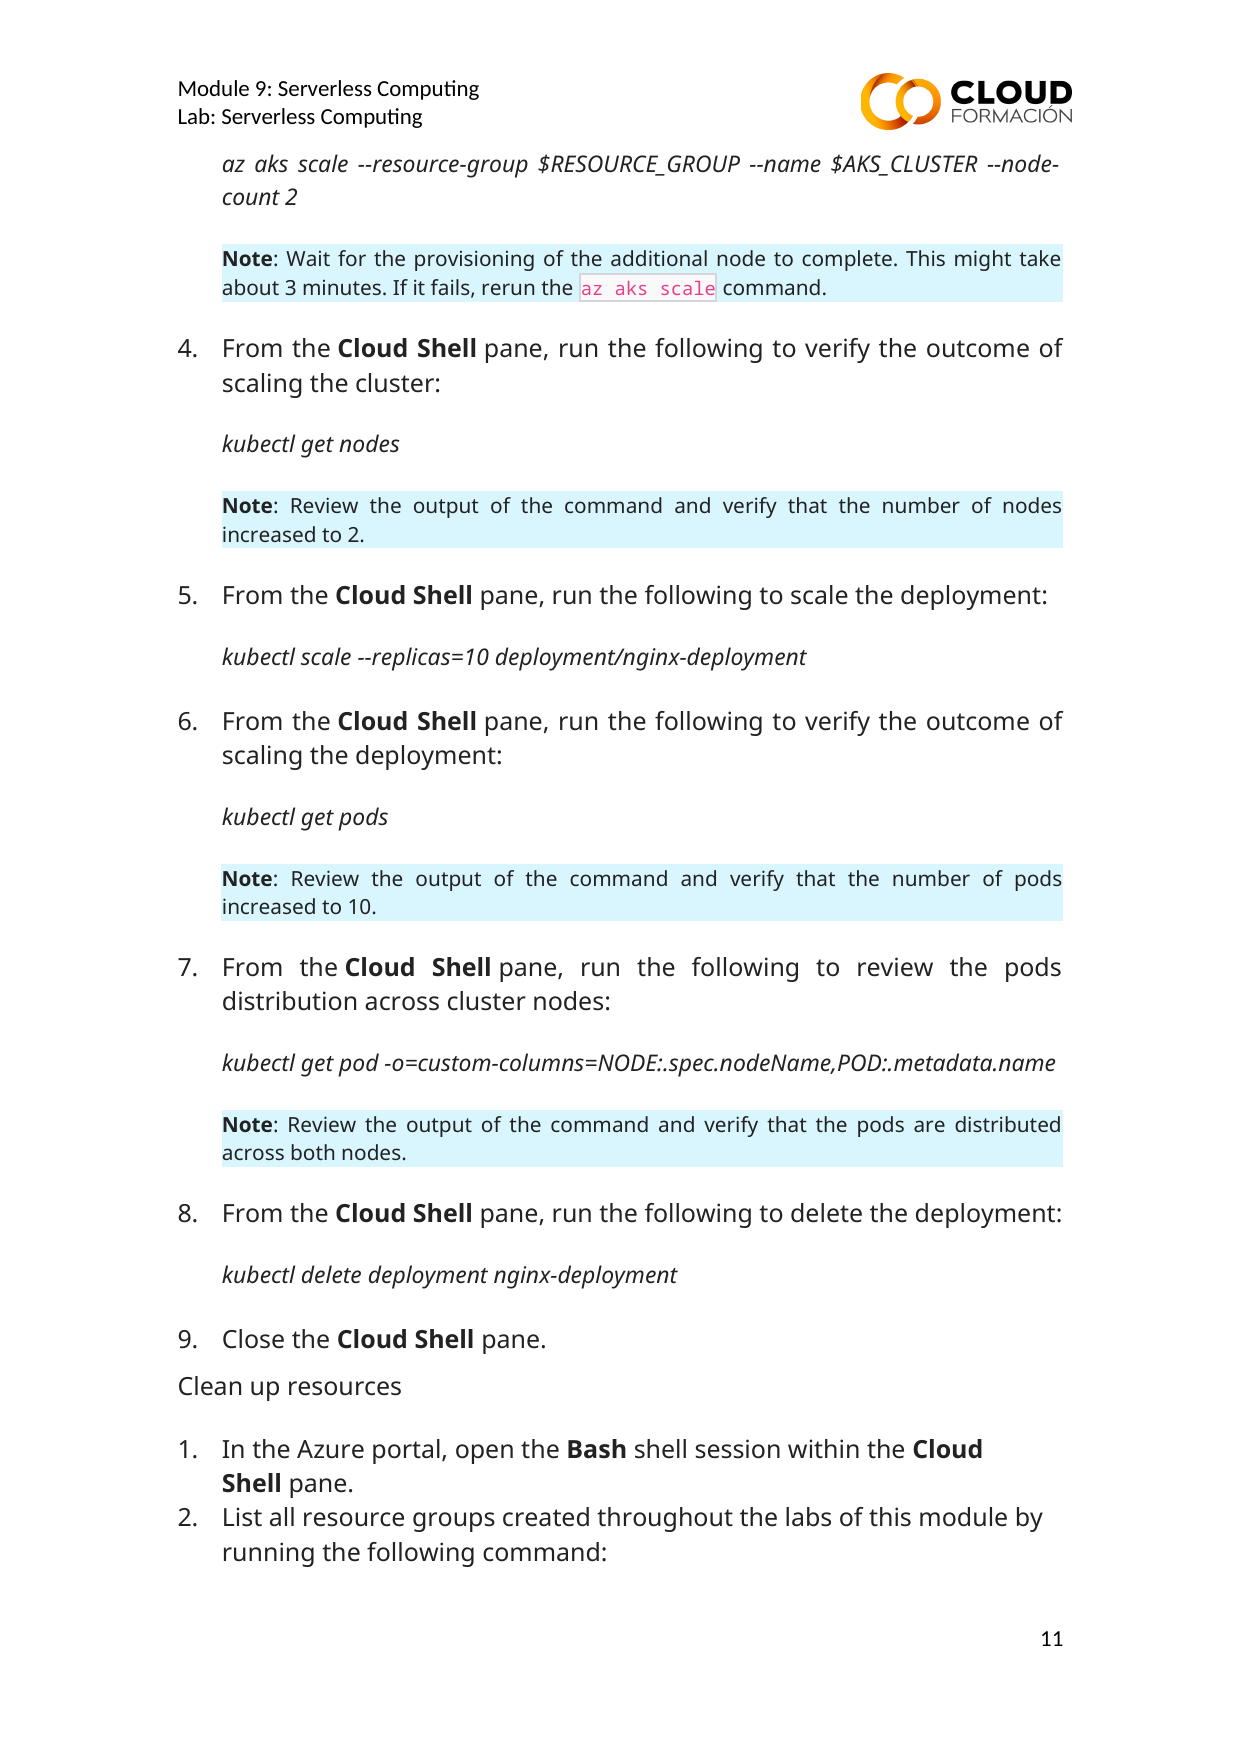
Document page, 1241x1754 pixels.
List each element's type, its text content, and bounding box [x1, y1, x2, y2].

list From the Cloud Shell pane, run the following to verify the outcome of scaling the cluster: [177, 331, 1063, 399]
list In the Azure portal, open the Bash shell session within the Cloud Shell pane. [177, 1432, 1063, 1500]
list From the Cloud Shell pane, run the following to delete the deployment: [177, 1196, 1063, 1230]
subtitle Clean up resources [177, 1369, 1063, 1403]
text az aks scale --resource-group $RESOURCE_GROUP --name $AKS_CLUSTER --node-count 2 [222, 148, 1063, 213]
text Note: Review the output of the command and verify that the pods are distributed across both nodes. [222, 1110, 1063, 1167]
text kubectl get pods [222, 801, 1063, 832]
text kubectl get pod -o=custom-columns=NODE:.spec.nodeName,POD:.metadata.name [222, 1047, 1063, 1078]
text Note: Review the output of the command and verify that the number of pods increased to 10. [221, 864, 1063, 921]
text kubectl get nodes [222, 428, 1063, 460]
list Close the Cloud Shell pane. [177, 1322, 1063, 1356]
picture [861, 73, 1072, 130]
list From the Cloud Shell pane, run the following to review the pods distribution across cluster nodes: [177, 950, 1063, 1018]
list From the Cloud Shell pane, run the following to scale the deployment: [177, 577, 1063, 611]
list From the Cloud Shell pane, run the following to verify the outcome of scaling the deployment: [177, 703, 1063, 772]
text Note: Wait for the provisioning of the additional node to complete. This might take about 3 minutes. If it fails, rerun the az aks scale command. [222, 244, 1063, 302]
list List all resource groups created throughout the labs of this module by running the following command: [177, 1500, 1063, 1568]
text kubectl scale --replicas=10 deployment/nginx-deployment [222, 641, 1063, 672]
text Note: Review the output of the command and verify that the number of nodes increased to 2. [222, 491, 1063, 548]
text kubectl delete deployment nginx-deployment [222, 1259, 1063, 1291]
